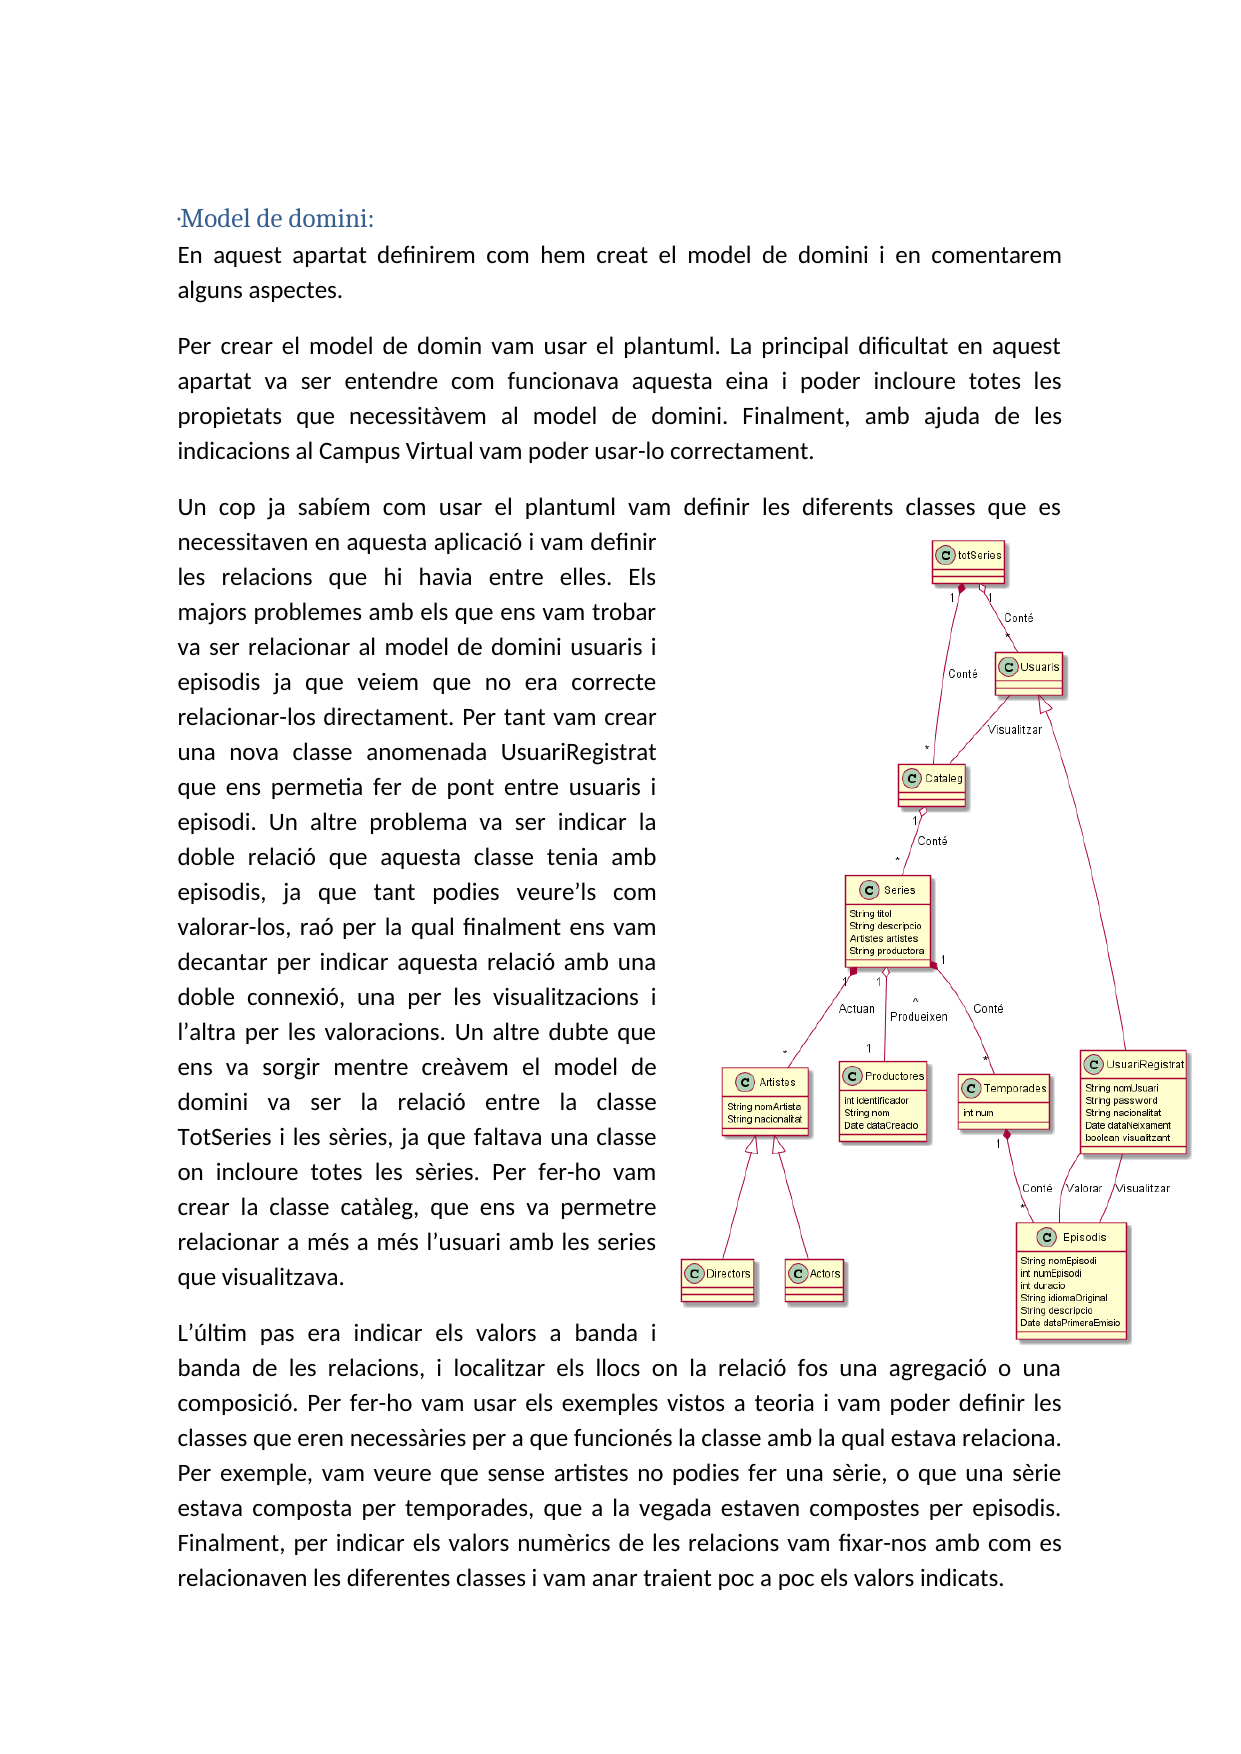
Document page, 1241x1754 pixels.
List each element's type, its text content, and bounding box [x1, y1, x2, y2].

picture [676, 533, 1194, 1347]
text L’últim pas era indicar els valors a banda i banda de les relacions, i localitzar els llocs on la relació fos una agregació o una composició. Per fer-ho vam usar els exemples vistos a teoria i vam poder definir les classes que eren necessàries per a que funcionés la classe amb la qual estava relaciona. Per exemple, vam veure que sense artistes no podies fer una sèrie, o que una sèrie estava composta per temporades, que a la vegada estaven compostes per episodis. Finalment, per indicar els valors numèrics de les relacions vam fixar-nos amb com es relacionaven les diferentes classes i vam anar traient poc a poc els valors indicats. [177, 1317, 1063, 1592]
subtitle ·Model de domini: [177, 203, 1063, 234]
text Per crear el model de domin vam usar el plantuml. La principal dificultat en aquest apartat va ser entendre com funcionava aquesta eina i poder incloure totes les propietats que necessitàvem al model de domini. Finalment, amb ajuda de les indicacions al Campus Virtual vam poder usar-lo correctament. [177, 330, 1063, 466]
text En aquest apartat definirem com hem creat el model de domini i en comentarem alguns aspectes. [177, 239, 1063, 305]
